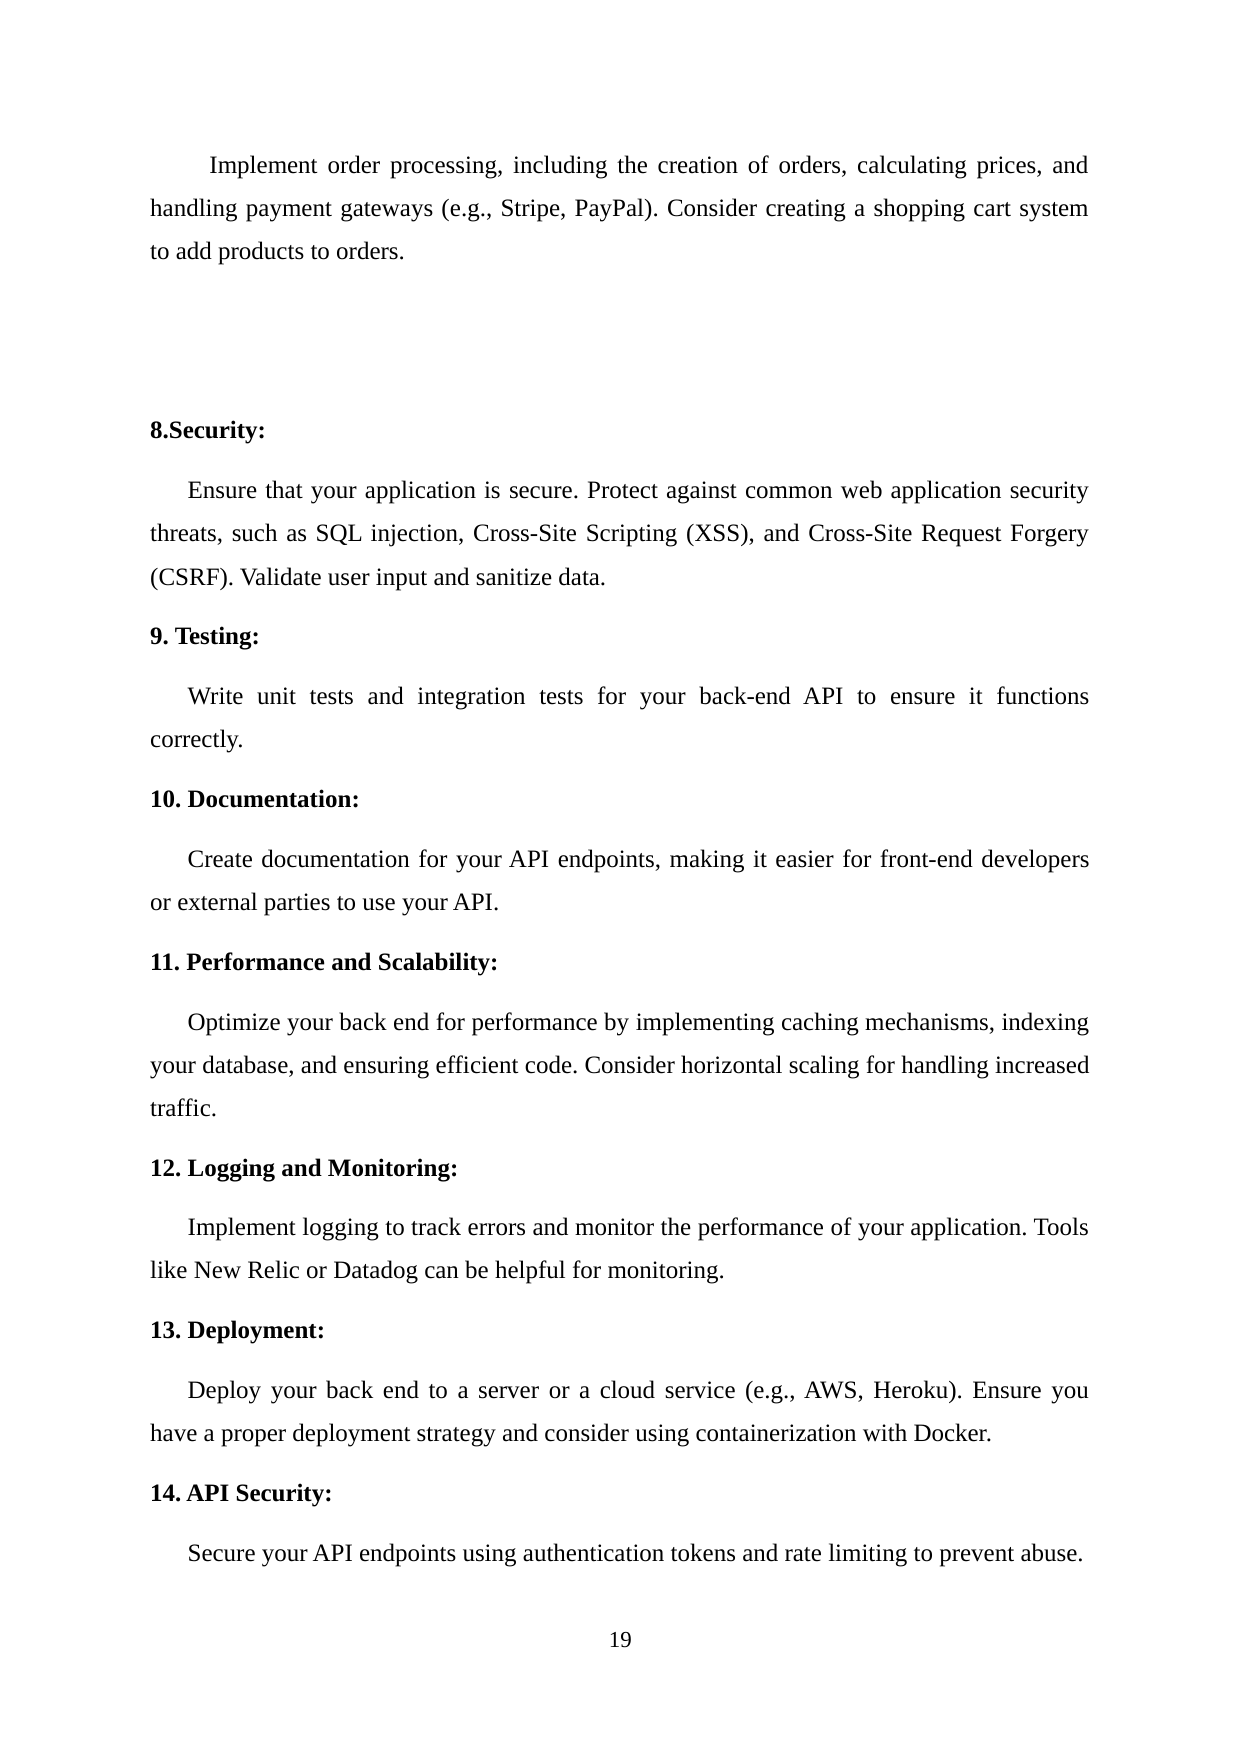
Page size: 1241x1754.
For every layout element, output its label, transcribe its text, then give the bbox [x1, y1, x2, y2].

text 9. Testing: [150, 621, 1090, 650]
text Deploy your back end to a server or a cloud service (e.g., AWS, Heroku). Ensure you have a proper deployment strategy and consider using containerization with Docker. [150, 1375, 1090, 1447]
text 10. Documentation: [150, 784, 1090, 813]
text 12. Logging and Monitoring: [150, 1153, 1090, 1181]
text Write unit tests and integration tests for your back-end API to ensure it functions correctly. [150, 681, 1090, 753]
text 13. Deployment: [150, 1315, 1090, 1344]
text Implement logging to track errors and monitor the performance of your application. Tools like New Relic or Datadog can be helpful for monitoring. [150, 1212, 1090, 1284]
text Implement order processing, including the creation of orders, calculating prices, and handling payment gateways (e.g., Stripe, PayPal). Consider creating a shopping cart system to add products to orders. [150, 150, 1090, 265]
text 8.Security: [150, 416, 1090, 444]
text Ensure that your application is secure. Protect against common web application security threats, such as SQL injection, Cross-Site Scripting (XSS), and Cross-Site Request Forgery (CSRF). Validate user input and sanitize data. [150, 475, 1090, 590]
text Secure your API endpoints using authentication tokens and rate limiting to prevent abuse. [150, 1538, 1090, 1567]
text Optimize your back end for performance by implementing caching mechanisms, indexing your database, and ensuring efficient code. Consider horizontal scaling for handling increased traffic. [150, 1007, 1090, 1122]
text 14. API Security: [150, 1478, 1090, 1507]
text 11. Performance and Scalability: [150, 947, 1090, 976]
text Create documentation for your API endpoints, making it easier for front-end developers or external parties to use your API. [150, 844, 1090, 916]
